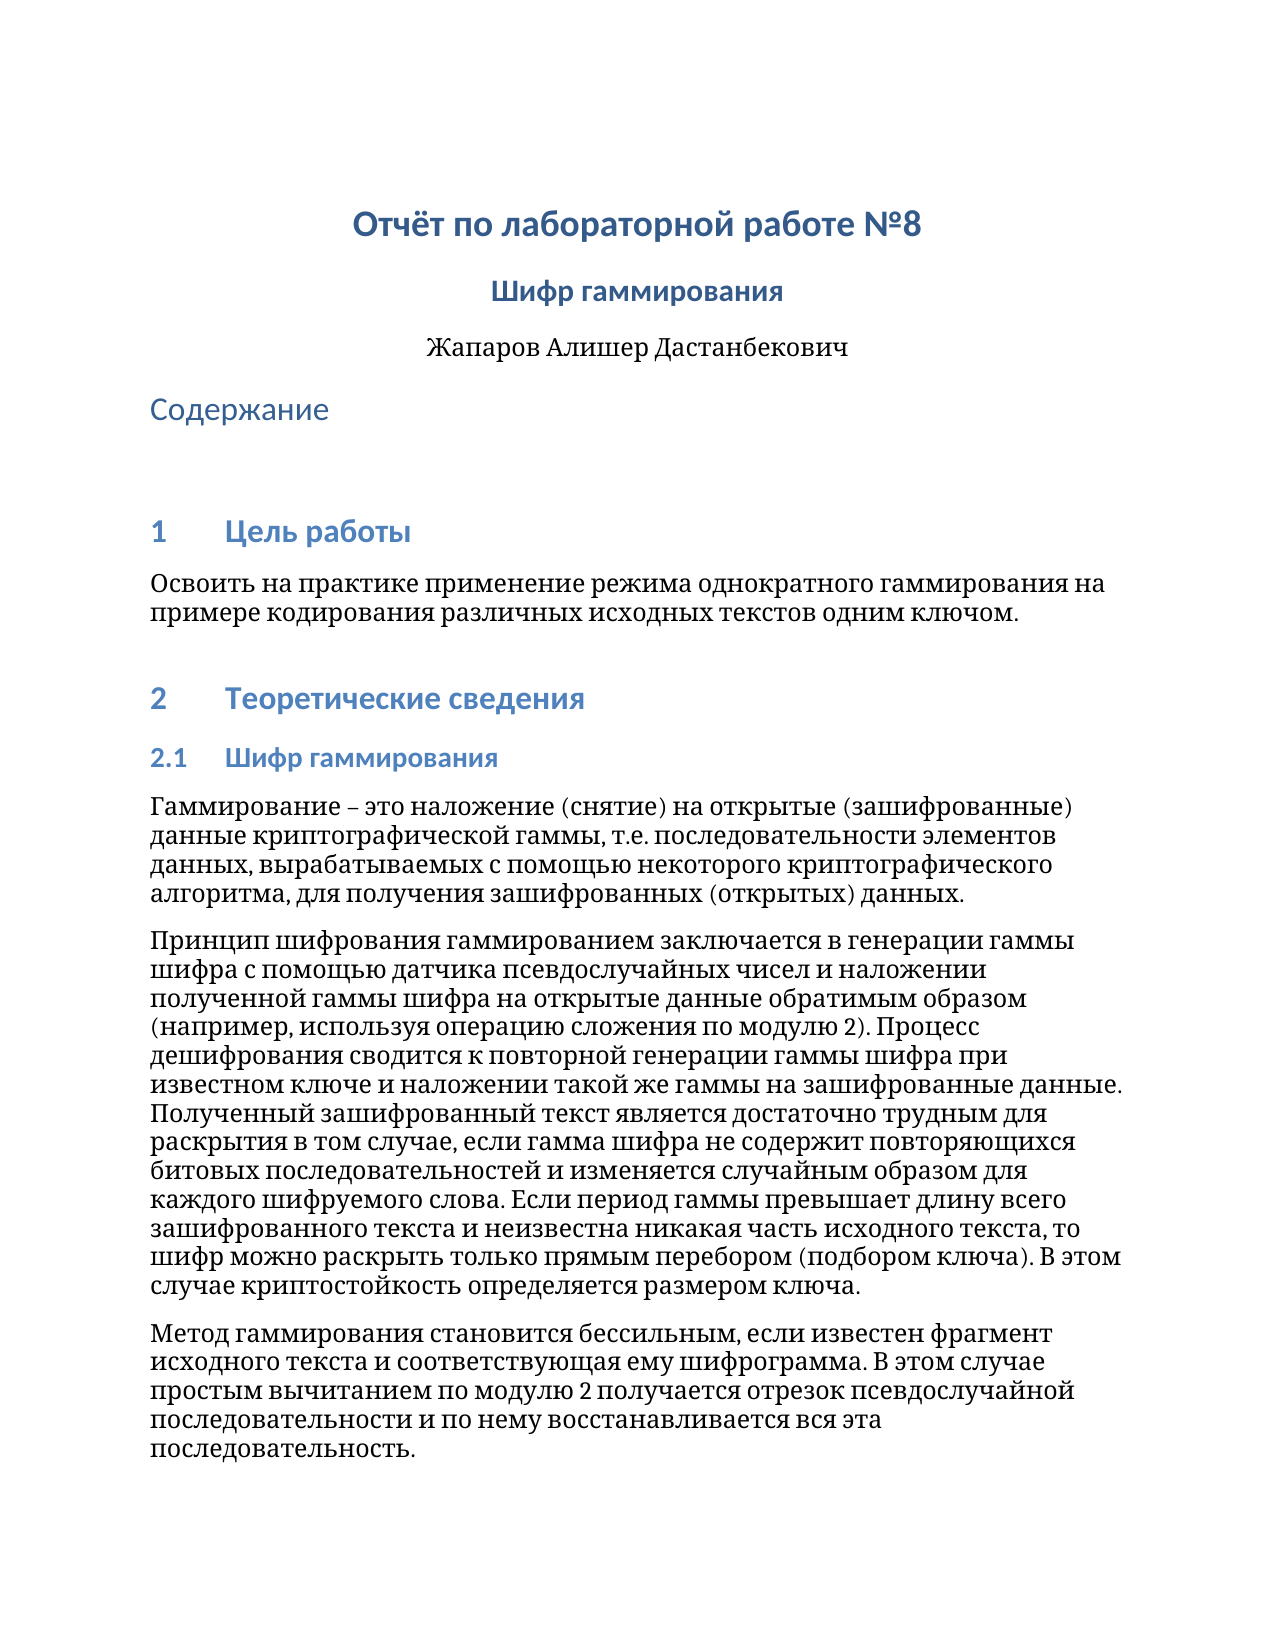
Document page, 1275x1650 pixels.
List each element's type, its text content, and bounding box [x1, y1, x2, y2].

text Гаммирование – это наложение (снятие) на открытые (зашифрованные) данные криптографической гаммы, т.е. последовательности элементов данных, вырабатываемых с помощью некоторого криптографического алгоритма, для получения зашифрованных (открытых) данных. [150, 793, 1125, 908]
text Метод гаммирования становится бессильным, если известен фрагмент исходного текста и соответствующая ему шифрограмма. В этом случае простым вычитанием по модулю 2 получается отрезок псевдослучайной последовательности и по нему восстанавливается вся эта последовательность. [150, 1319, 1125, 1463]
subtitle Шифр гаммирования [150, 271, 1125, 309]
title Отчёт по лабораторной работе №8 [150, 200, 1125, 246]
text Жапаров Алишер Дастанбекович [150, 334, 1125, 363]
text Освоить на практике применение режима однократного гаммирования на примере кодирования различных исходных текстов одним ключом. [150, 570, 1125, 627]
text Принцип шифрования гаммированием заключается в генерации гаммы шифра с помощью датчика псевдослучайных чисел и наложении полученной гаммы шифра на открытые данные обратимым образом (например, используя операцию сложения по модулю 2). Процесс дешифрования сводится к повторной генерации гаммы шифра при известном ключе и наложении такой же гаммы на зашифрованные данные. Полученный зашифрованный текст является достаточно трудным для раскрытия в том случае, если гамма шифра не содержит повторяющихся битовых последовательностей и изменяется случайным образом для каждого шифруемого слова. Если период гаммы превышает длину всего зашифрованного текста и неизвестна никакая часть исходного текста, то шифр можно раскрыть только прямым перебором (подбором ключа). В этом случае криптостойкость определяется размером ключа. [150, 927, 1125, 1301]
subtitle 2.1 Шифр гаммирования [150, 739, 1125, 774]
subtitle 1 Цель работы [150, 510, 1125, 551]
subtitle 2 Теоретические сведения [150, 677, 1125, 718]
